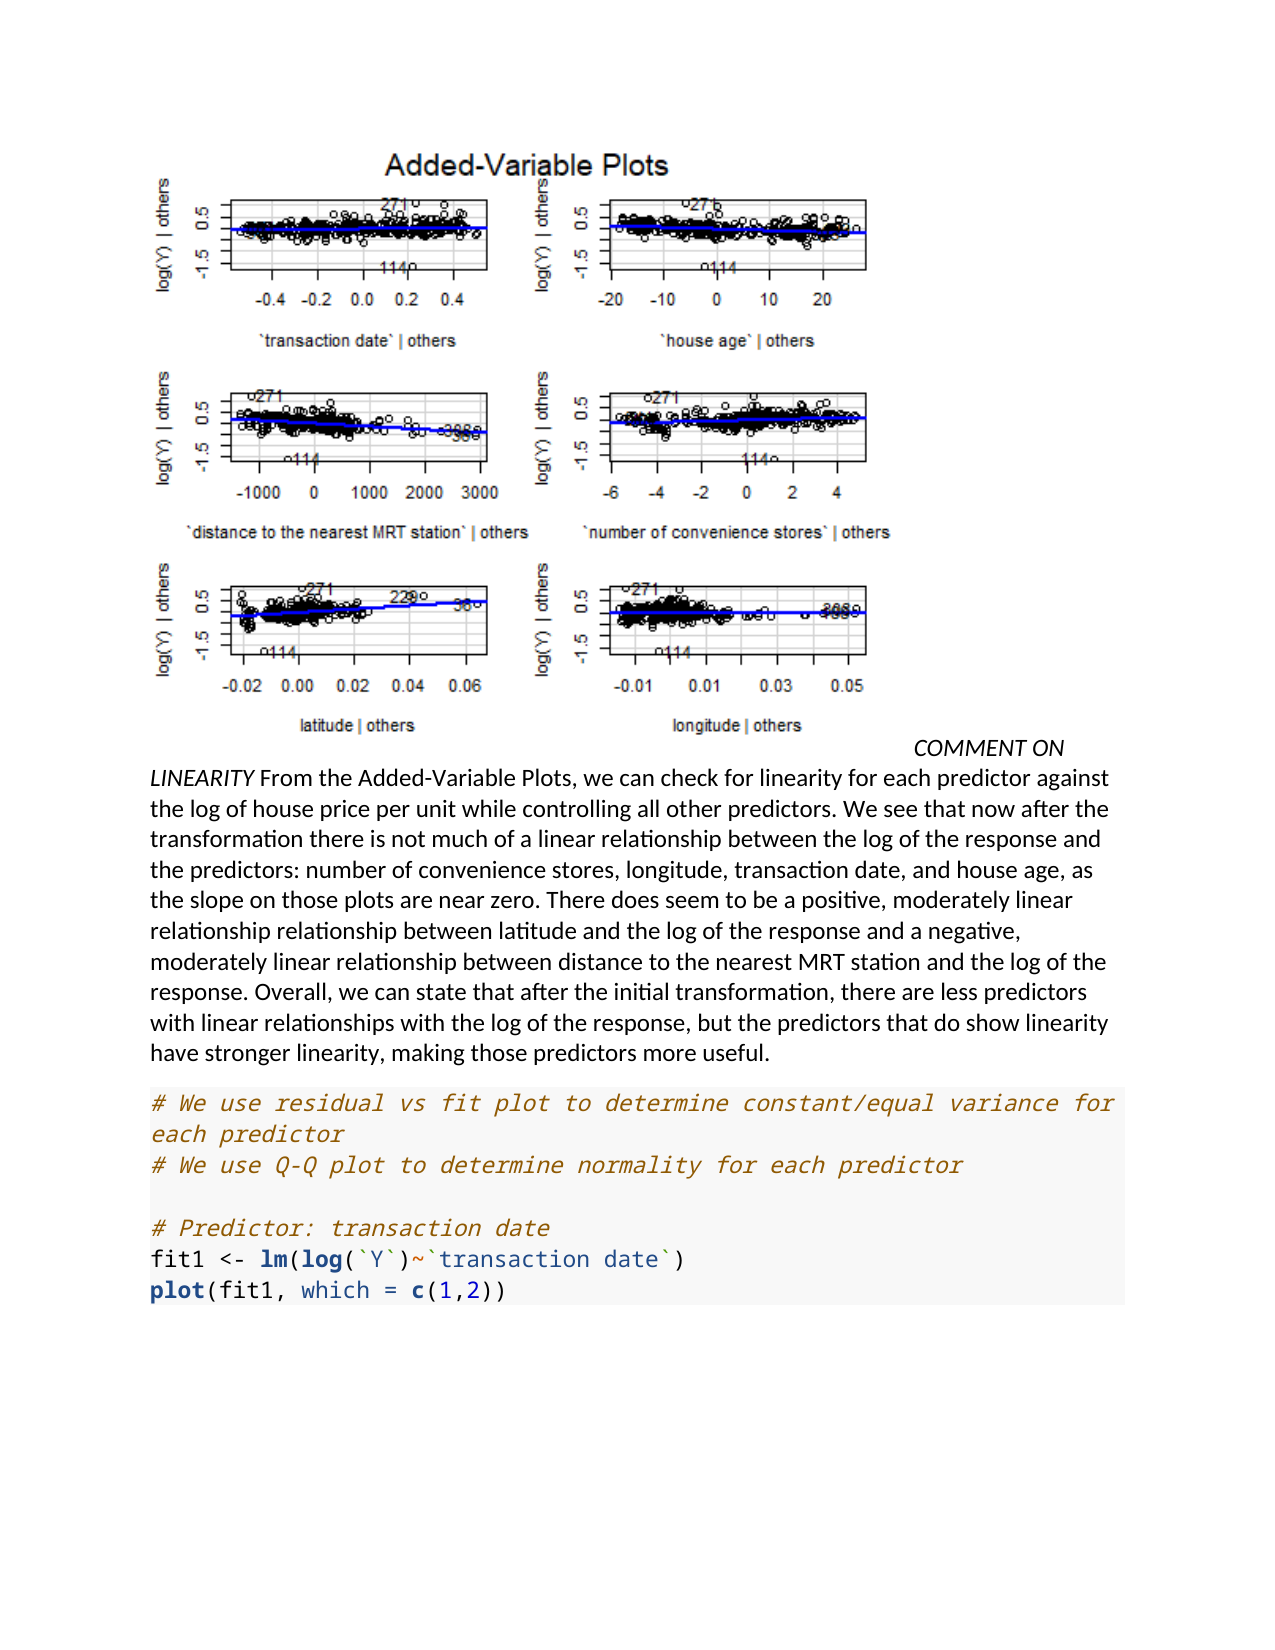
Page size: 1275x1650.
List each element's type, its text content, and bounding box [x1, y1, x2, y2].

picture [150, 150, 908, 757]
text # We use residual vs fit plot to determine constant/equal variance for each predictor # We use Q-Q plot to determine normality for each predictor # Predictor: transaction date fit1 <- lm(log(`Y`)~`transaction date`) plot(fit1, which = c(1,2)) [150, 1087, 1125, 1305]
